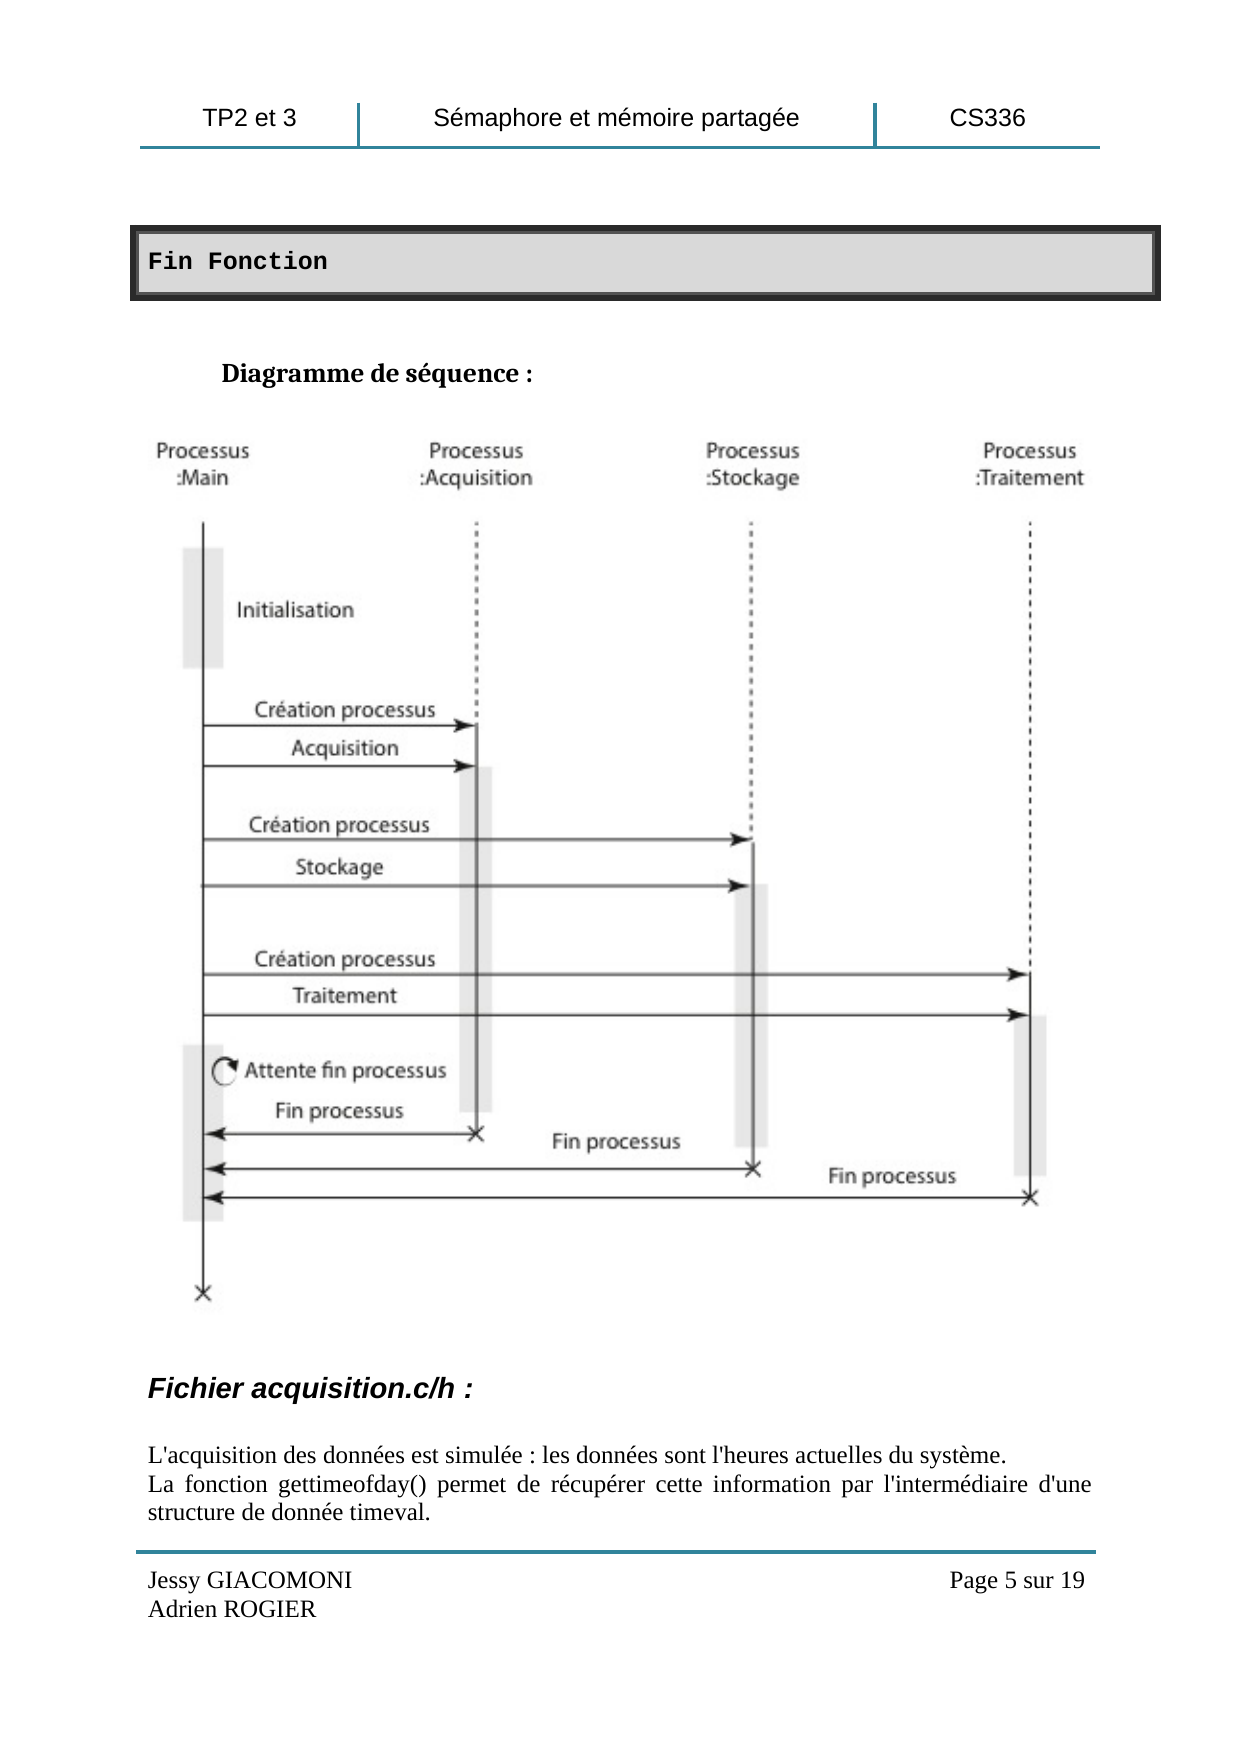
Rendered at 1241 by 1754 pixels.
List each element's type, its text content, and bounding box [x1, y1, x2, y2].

subtitle Diagramme de séquence : [221, 358, 1093, 389]
picture [147, 424, 1093, 1318]
list La fonction gettimeofday() permet de récupérer cette information par l'intermédiaire d'une structure de donnée timeval. [148, 1469, 1093, 1526]
list L'acquisition des données est simulée : les données sont l'heures actuelles du système. [148, 1440, 1093, 1469]
subtitle Fichier acquisition.c/h : [148, 1371, 1093, 1405]
